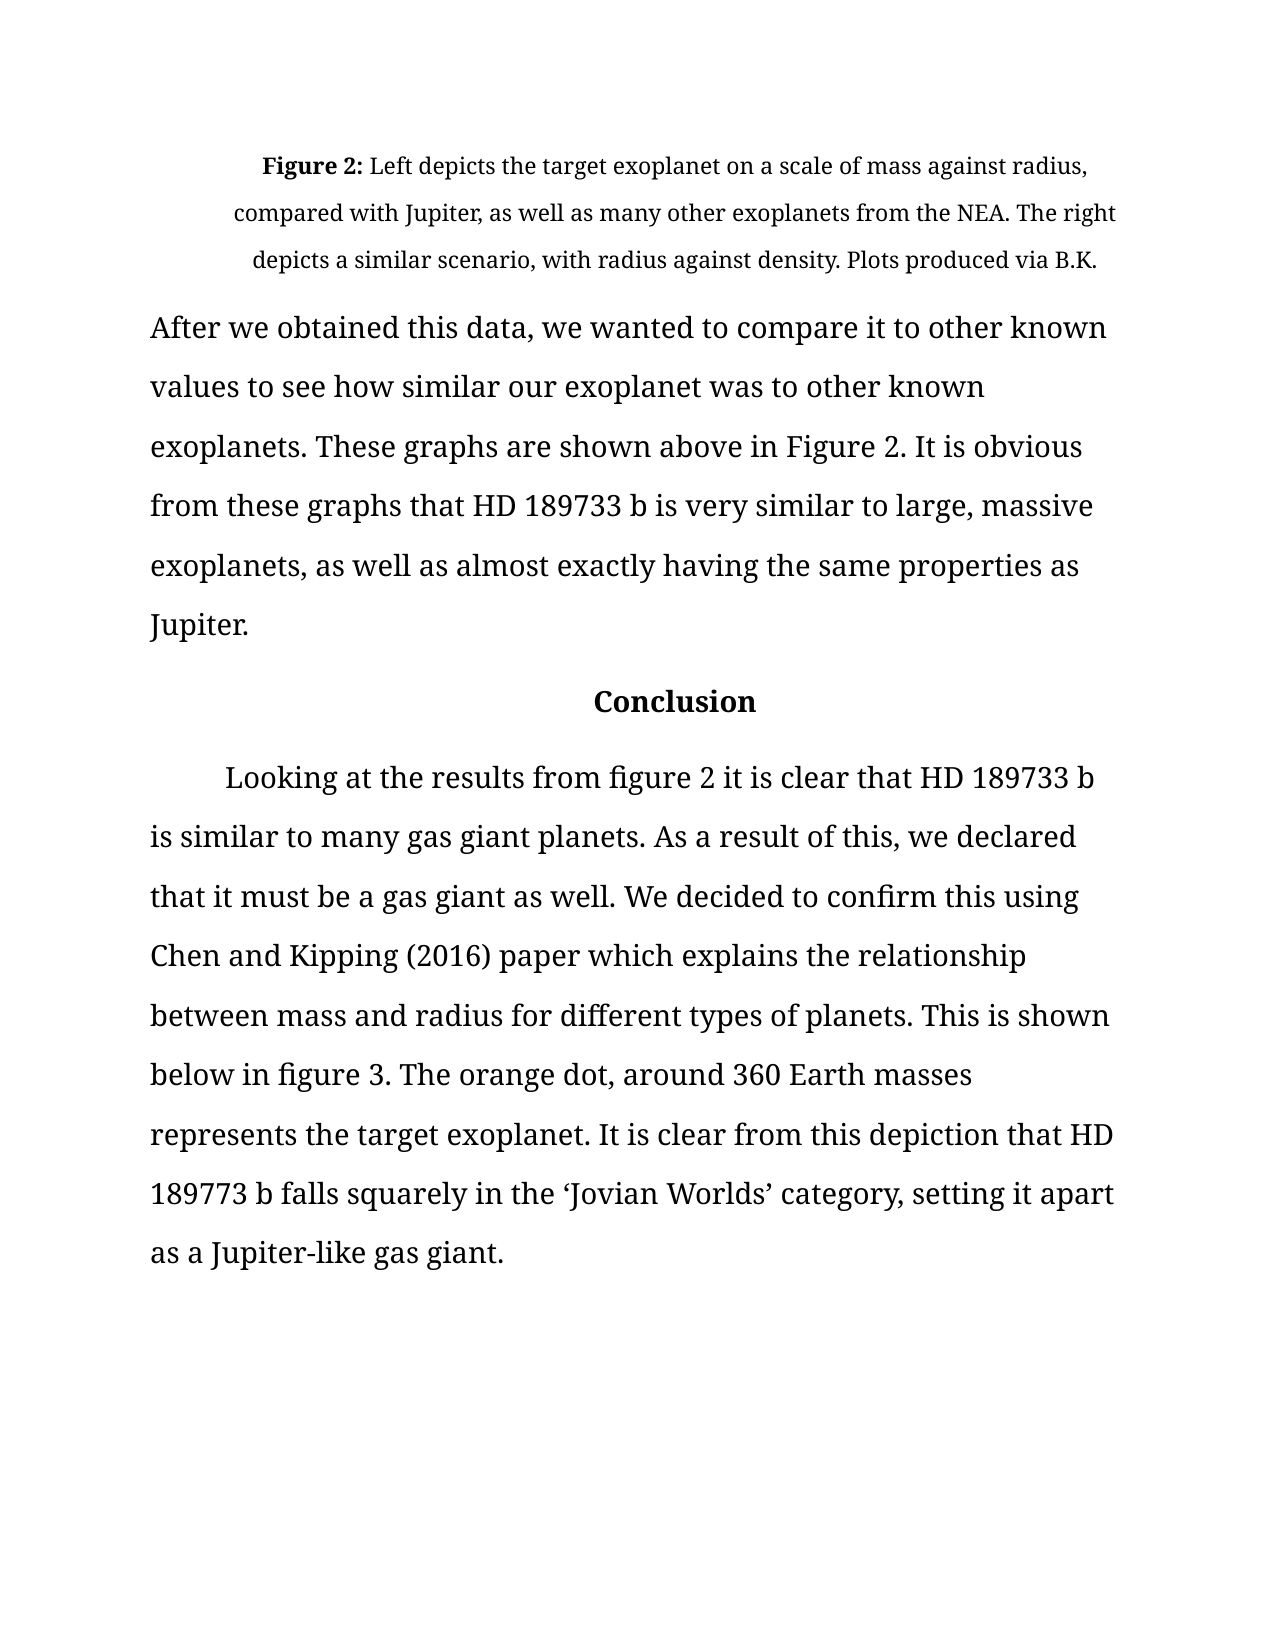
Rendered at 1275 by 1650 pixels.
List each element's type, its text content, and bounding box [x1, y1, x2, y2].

list Conclusion [225, 681, 1125, 721]
text After we obtained this data, we wanted to compare it to other known values to see how similar our exoplanet was to other known exoplanets. These graphs are shown above in Figure 2. It is obvious from these graphs that HD 189733 b is very similar to large, massive exoplanets, as well as almost exactly having the same properties as Jupiter. [150, 307, 1125, 644]
list Figure 2: Left depicts the target exoplanet on a scale of mass against radius, compared with Jupiter, as well as many other exoplanets from the NEA. The right depicts a similar scenario, with radius against density. Plots produced via B.K. [225, 150, 1125, 275]
text Looking at the results from figure 2 it is clear that HD 189733 b is similar to many gas giant planets. As a result of this, we declared that it must be a gas giant as well. We decided to confirm this using Chen and Kipping (2016) paper which explains the relationship between mass and radius for different types of planets. This is shown below in figure 3. The orange dot, around 360 Earth masses represents the target exoplanet. It is clear from this depiction that HD 189773 b falls squarely in the ‘Jovian Worlds’ category, setting it apart as a Jupiter-like gas giant. [150, 757, 1125, 1272]
